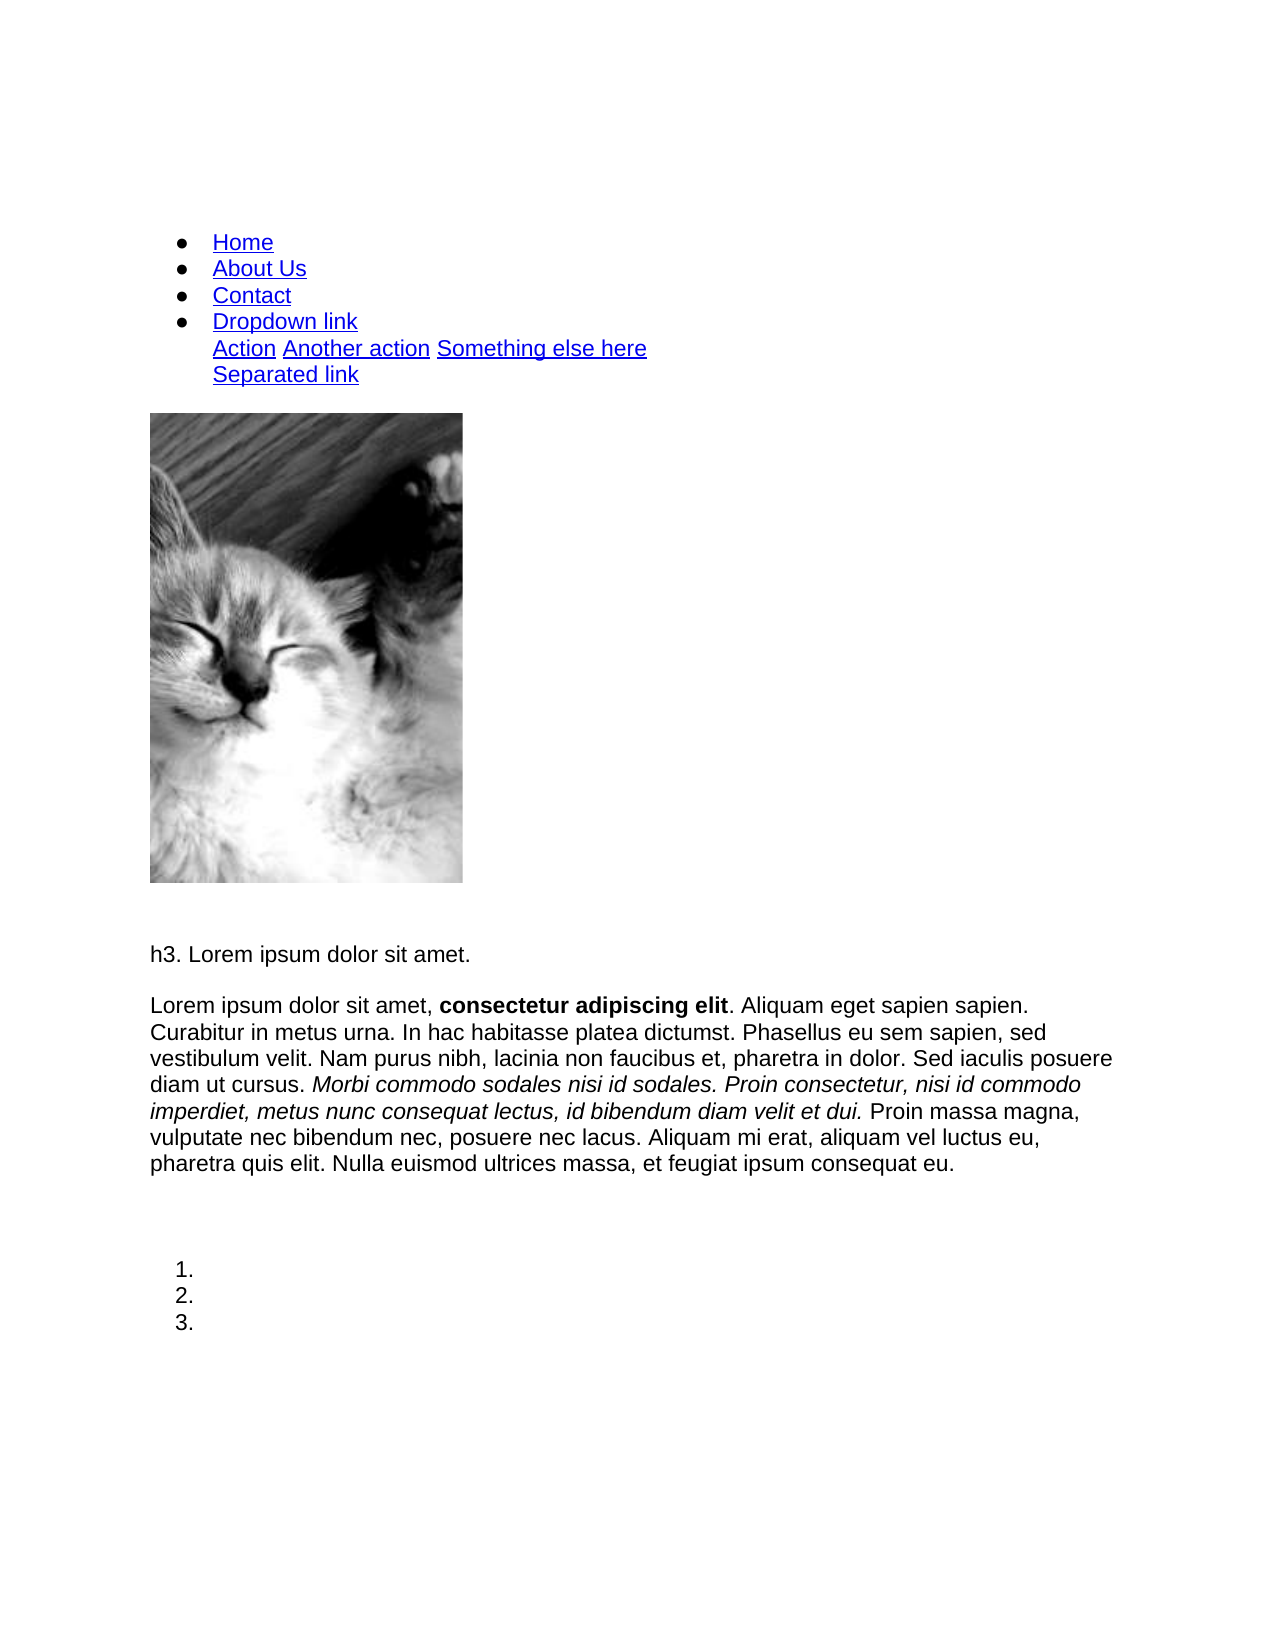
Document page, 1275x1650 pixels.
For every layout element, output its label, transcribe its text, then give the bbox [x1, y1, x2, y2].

picture [150, 413, 463, 883]
list Dropdown link Action Another action Something else here Separated link [175, 308, 1125, 387]
text Lorem ipsum dolor sit amet, consectetur adipiscing elit. Aliquam eget sapien sapien. Curabitur in metus urna. In hac habitasse platea dictumst. Phasellus eu sem sapien, sed vestibulum velit. Nam purus nibh, lacinia non faucibus et, pharetra in dolor. Sed iaculis posuere diam ut cursus. Morbi commodo sodales nisi id sodales. Proin consectetur, nisi id commodo imperdiet, metus nunc consequat lectus, id bibendum diam velit et dui. Proin massa magna, vulputate nec bibendum nec, posuere nec lacus. Aliquam mi erat, aliquam vel luctus eu, pharetra quis elit. Nulla euismod ultrices massa, et feugiat ipsum consequat eu. [150, 992, 1125, 1177]
list Contact [175, 282, 1125, 308]
list Home [175, 229, 1125, 255]
list About Us [175, 255, 1125, 282]
text h3. Lorem ipsum dolor sit amet. [150, 941, 1125, 967]
